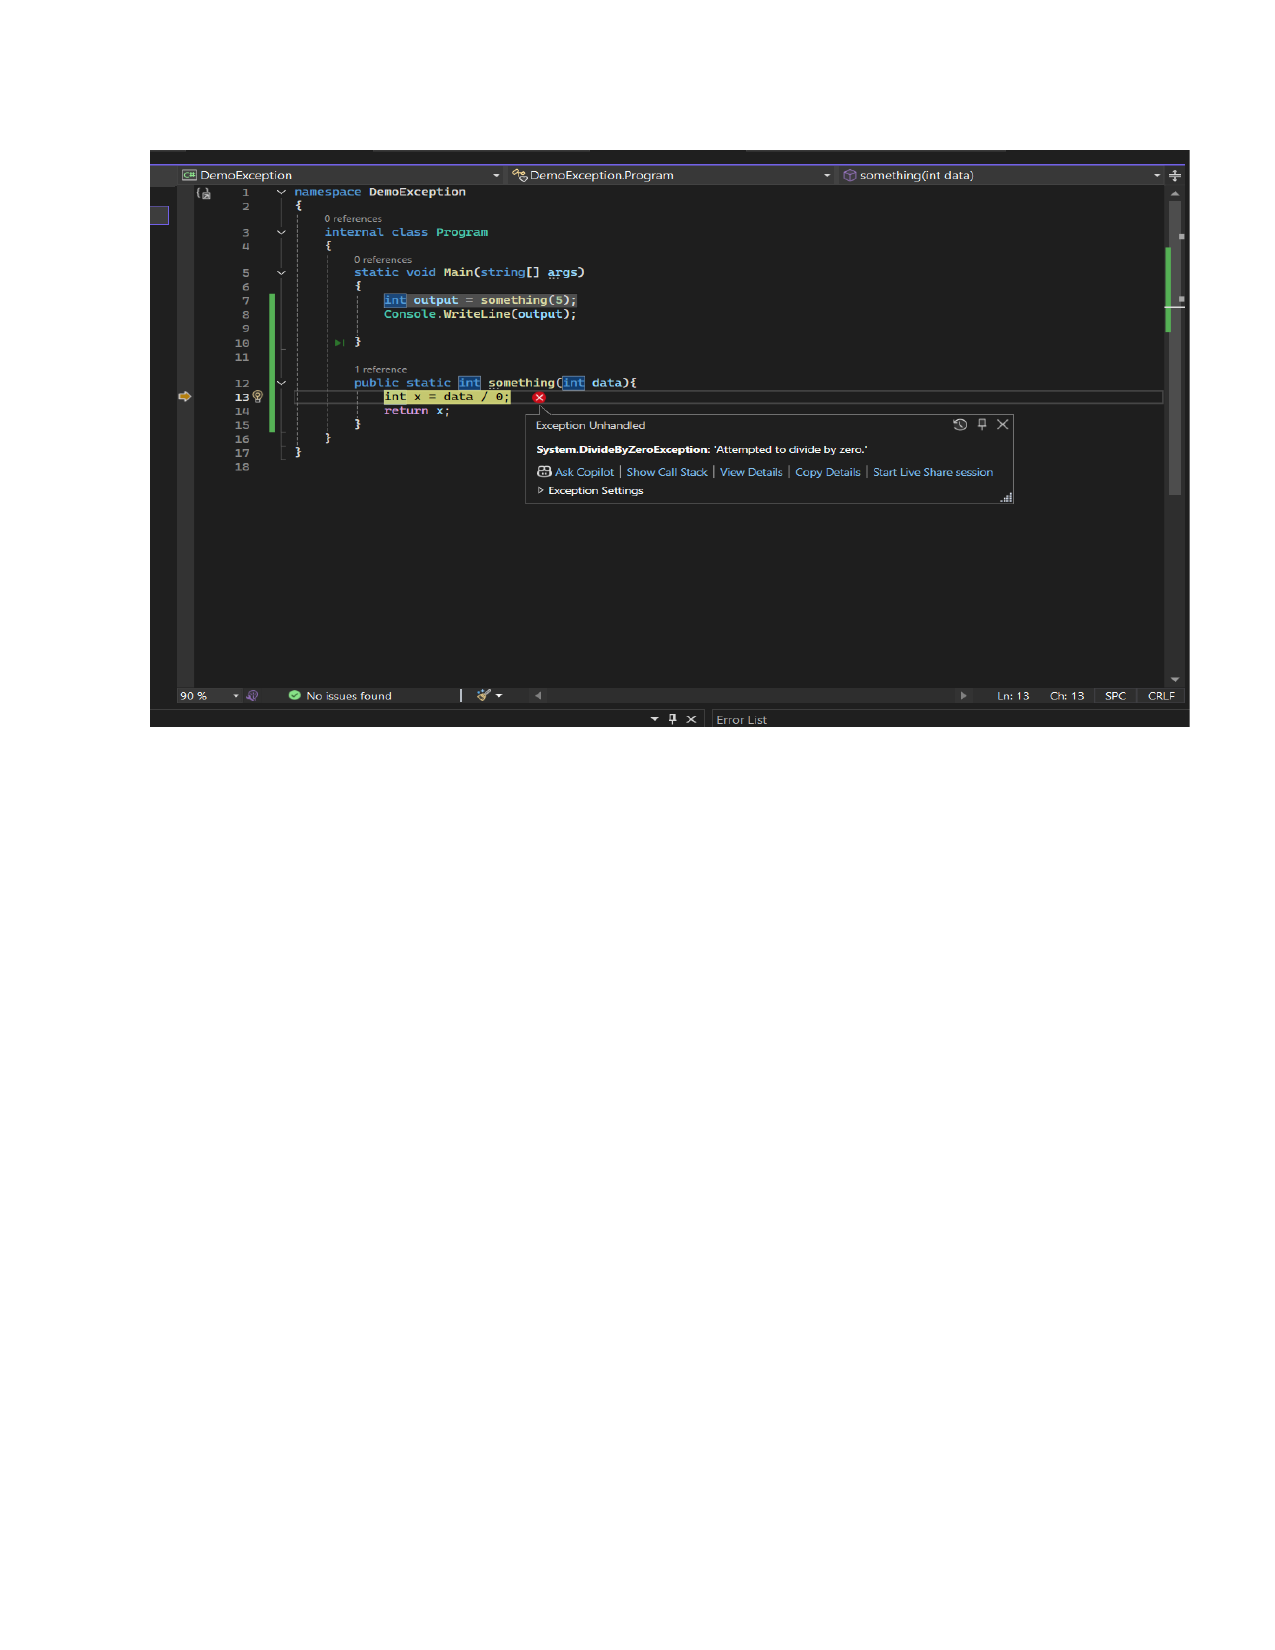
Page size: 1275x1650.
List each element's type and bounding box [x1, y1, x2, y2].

picture [150, 150, 1190, 727]
